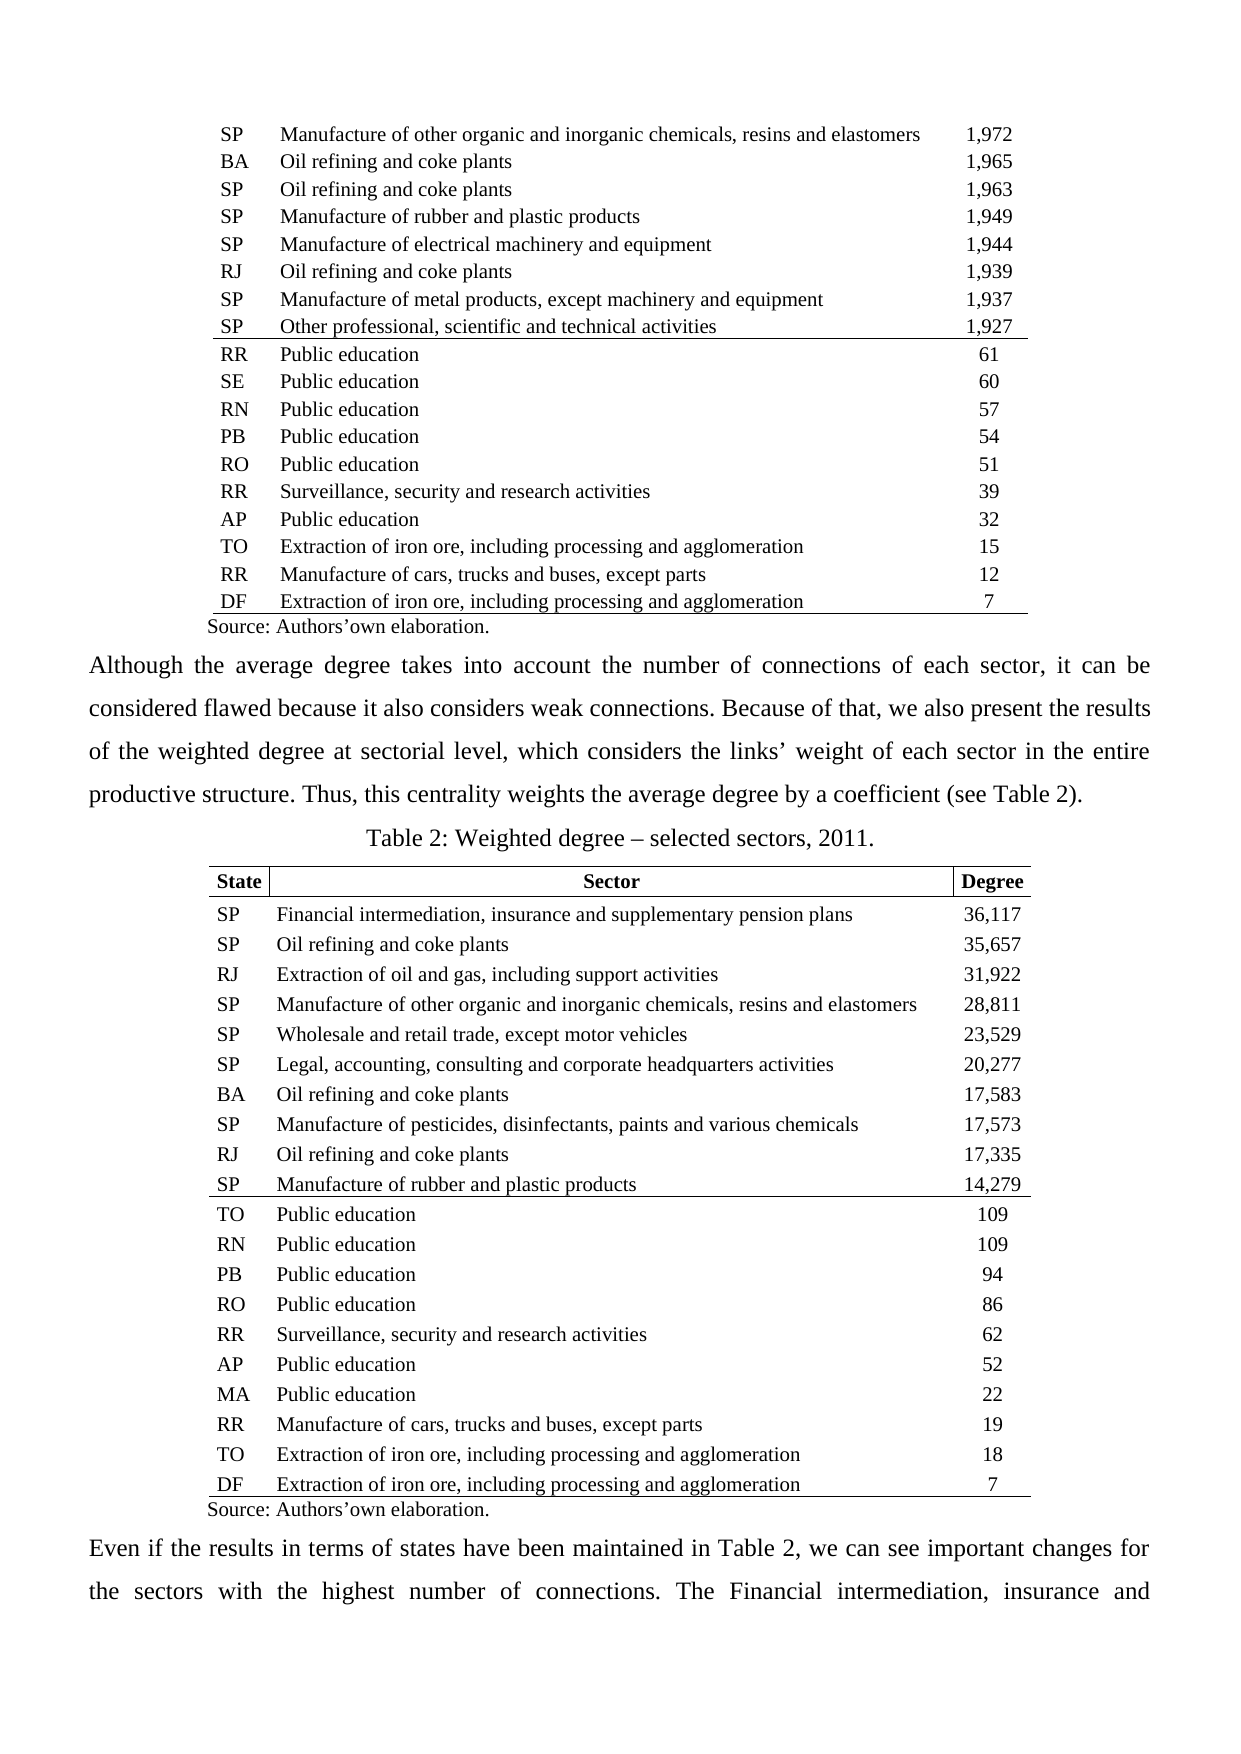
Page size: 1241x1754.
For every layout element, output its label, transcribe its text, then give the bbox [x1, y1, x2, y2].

table_cell Extraction of iron ore, including processing and agglomeration [273, 586, 950, 613]
table_cell SP [209, 986, 269, 1016]
table_cell 54 [950, 421, 1027, 448]
table_cell Public education [269, 1376, 954, 1406]
table_cell Public education [273, 339, 950, 366]
table_cell 1,949 [950, 201, 1027, 228]
table_cell 7 [950, 586, 1027, 613]
table_cell SP [209, 1166, 269, 1196]
table_cell 36,117 [954, 897, 1031, 926]
table_cell Public education [269, 1226, 954, 1256]
table_cell MA [209, 1376, 269, 1406]
table_cell 22 [954, 1376, 1031, 1406]
table_cell TO [209, 1197, 269, 1226]
table_cell Oil refining and coke plants [273, 256, 950, 283]
table_cell SP [209, 1106, 269, 1136]
table_cell Extraction of iron ore, including processing and agglomeration [273, 531, 950, 558]
table_cell Manufacture of metal products, except machinery and equipment [273, 283, 950, 311]
table_cell SP [213, 283, 272, 311]
table_cell 61 [950, 339, 1027, 366]
table_cell 35,657 [954, 926, 1031, 956]
table_cell RR [213, 558, 272, 586]
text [89, 1533, 1152, 1605]
table_cell 14,279 [954, 1166, 1031, 1196]
table_cell Manufacture of other organic and inorganic chemicals, resins and elastomers [269, 986, 954, 1016]
table_cell SP [209, 1016, 269, 1046]
table_cell 1,939 [950, 256, 1027, 283]
table_cell 1,937 [950, 283, 1027, 311]
table_cell 15 [950, 531, 1027, 558]
table_cell 28,811 [954, 986, 1031, 1016]
table_cell 7 [954, 1466, 1031, 1496]
table_cell 20,277 [954, 1046, 1031, 1076]
table_cell 17,573 [954, 1106, 1031, 1136]
table_cell 17,583 [954, 1076, 1031, 1106]
table_cell 1,963 [950, 173, 1027, 201]
table_cell SP [213, 173, 272, 201]
table_cell Extraction of iron ore, including processing and agglomeration [269, 1466, 954, 1496]
table_cell Public education [273, 503, 950, 531]
table_cell Manufacture of electrical machinery and equipment [273, 228, 950, 256]
table_cell Manufacture of rubber and plastic products [269, 1166, 954, 1196]
text Although the average degree takes into account the number of connections of each sector, it can be considered flawed because it also considers weak connections. Because of that, we also present the results of the weighted degree at sectorial level, which considers the links’ weight of each sector in the entire productive structure. Thus, this centrality weights the average degree by a coefficient (see Table 2). [89, 650, 1152, 808]
table_cell DF [213, 586, 272, 613]
table_cell AP [213, 503, 272, 531]
table_cell Manufacture of pesticides, disinfectants, paints and various chemicals [269, 1106, 954, 1136]
table_cell RJ [209, 956, 269, 986]
table_cell Extraction of oil and gas, including support activities [269, 956, 954, 986]
table_cell 1,972 [950, 118, 1027, 146]
table_cell 109 [954, 1197, 1031, 1226]
table_cell 51 [950, 448, 1027, 476]
table_cell Oil refining and coke plants [273, 146, 950, 173]
table_cell TO [209, 1436, 269, 1466]
table_cell RJ [209, 1136, 269, 1166]
table_cell Financial intermediation, insurance and supplementary pension plans [269, 897, 954, 926]
table_cell 62 [954, 1316, 1031, 1346]
table_cell RR [213, 339, 272, 366]
table_cell Oil refining and coke plants [269, 1076, 954, 1106]
table_cell 18 [954, 1436, 1031, 1466]
table_cell 31,922 [954, 956, 1031, 986]
table_cell Public education [269, 1286, 954, 1316]
table_cell Public education [273, 448, 950, 476]
table_cell Oil refining and coke plants [269, 1136, 954, 1166]
table_cell Public education [269, 1346, 954, 1376]
table_cell 1,944 [950, 228, 1027, 256]
table_cell PB [213, 421, 272, 448]
table_cell Wholesale and retail trade, except motor vehicles [269, 1016, 954, 1046]
table_cell Manufacture of rubber and plastic products [273, 201, 950, 228]
table_cell RO [213, 448, 272, 476]
table_cell SE [213, 366, 272, 393]
table_cell 39 [950, 476, 1027, 503]
table_cell Public education [269, 1256, 954, 1286]
table_cell Public education [273, 393, 950, 421]
table_cell Surveillance, security and research activities [269, 1316, 954, 1346]
table_cell 1,965 [950, 146, 1027, 173]
table_cell Legal, accounting, consulting and corporate headquarters activities [269, 1046, 954, 1076]
table_cell RR [209, 1316, 269, 1346]
table_cell SP [213, 228, 272, 256]
table_cell 32 [950, 503, 1027, 531]
table_cell 86 [954, 1286, 1031, 1316]
table_cell 17,335 [954, 1136, 1031, 1166]
table_cell 57 [950, 393, 1027, 421]
table_cell RO [209, 1286, 269, 1316]
table_cell SP [209, 1046, 269, 1076]
table_cell RN [209, 1226, 269, 1256]
table_cell Oil refining and coke plants [273, 173, 950, 201]
table_cell 109 [954, 1226, 1031, 1256]
table_header Degree [954, 867, 1031, 896]
table_header State [209, 867, 269, 896]
table_cell AP [209, 1346, 269, 1376]
table_cell Oil refining and coke plants [269, 926, 954, 956]
table_header Sector [270, 867, 953, 896]
table_cell Public education [269, 1197, 954, 1226]
table_cell RR [209, 1406, 269, 1436]
table_cell 52 [954, 1346, 1031, 1376]
table_cell BA [213, 146, 272, 173]
table_cell Surveillance, security and research activities [273, 476, 950, 503]
table_cell Manufacture of cars, trucks and buses, except parts [269, 1406, 954, 1436]
table_cell TO [213, 531, 272, 558]
table_cell SP [213, 118, 272, 146]
table_cell 94 [954, 1256, 1031, 1286]
table_cell RJ [213, 256, 272, 283]
table_cell Other professional, scientific and technical activities [273, 311, 950, 338]
table_cell 23,529 [954, 1016, 1031, 1046]
table_cell Manufacture of cars, trucks and buses, except parts [273, 558, 950, 586]
table_cell 60 [950, 366, 1027, 393]
table_cell Extraction of iron ore, including processing and agglomeration [269, 1436, 954, 1466]
table_cell 19 [954, 1406, 1031, 1436]
text Source: Authors’own elaboration. [89, 614, 1152, 638]
table_cell RN [213, 393, 272, 421]
table_cell DF [209, 1466, 269, 1496]
table_cell SP [209, 897, 269, 926]
table_cell Public education [273, 366, 950, 393]
table_cell 1,927 [950, 311, 1027, 338]
table_cell PB [209, 1256, 269, 1286]
table_cell 12 [950, 558, 1027, 586]
table_cell SP [213, 201, 272, 228]
table_cell Public education [273, 421, 950, 448]
table_cell RR [213, 476, 272, 503]
text Source: Authors’own elaboration. [89, 1497, 1152, 1521]
table_cell SP [209, 926, 269, 956]
text Table 2: Weighted degree – selected sectors, 2011. [89, 823, 1152, 851]
table_cell BA [209, 1076, 269, 1106]
table_cell Manufacture of other organic and inorganic chemicals, resins and elastomers [273, 118, 950, 146]
table_cell SP [213, 311, 272, 338]
